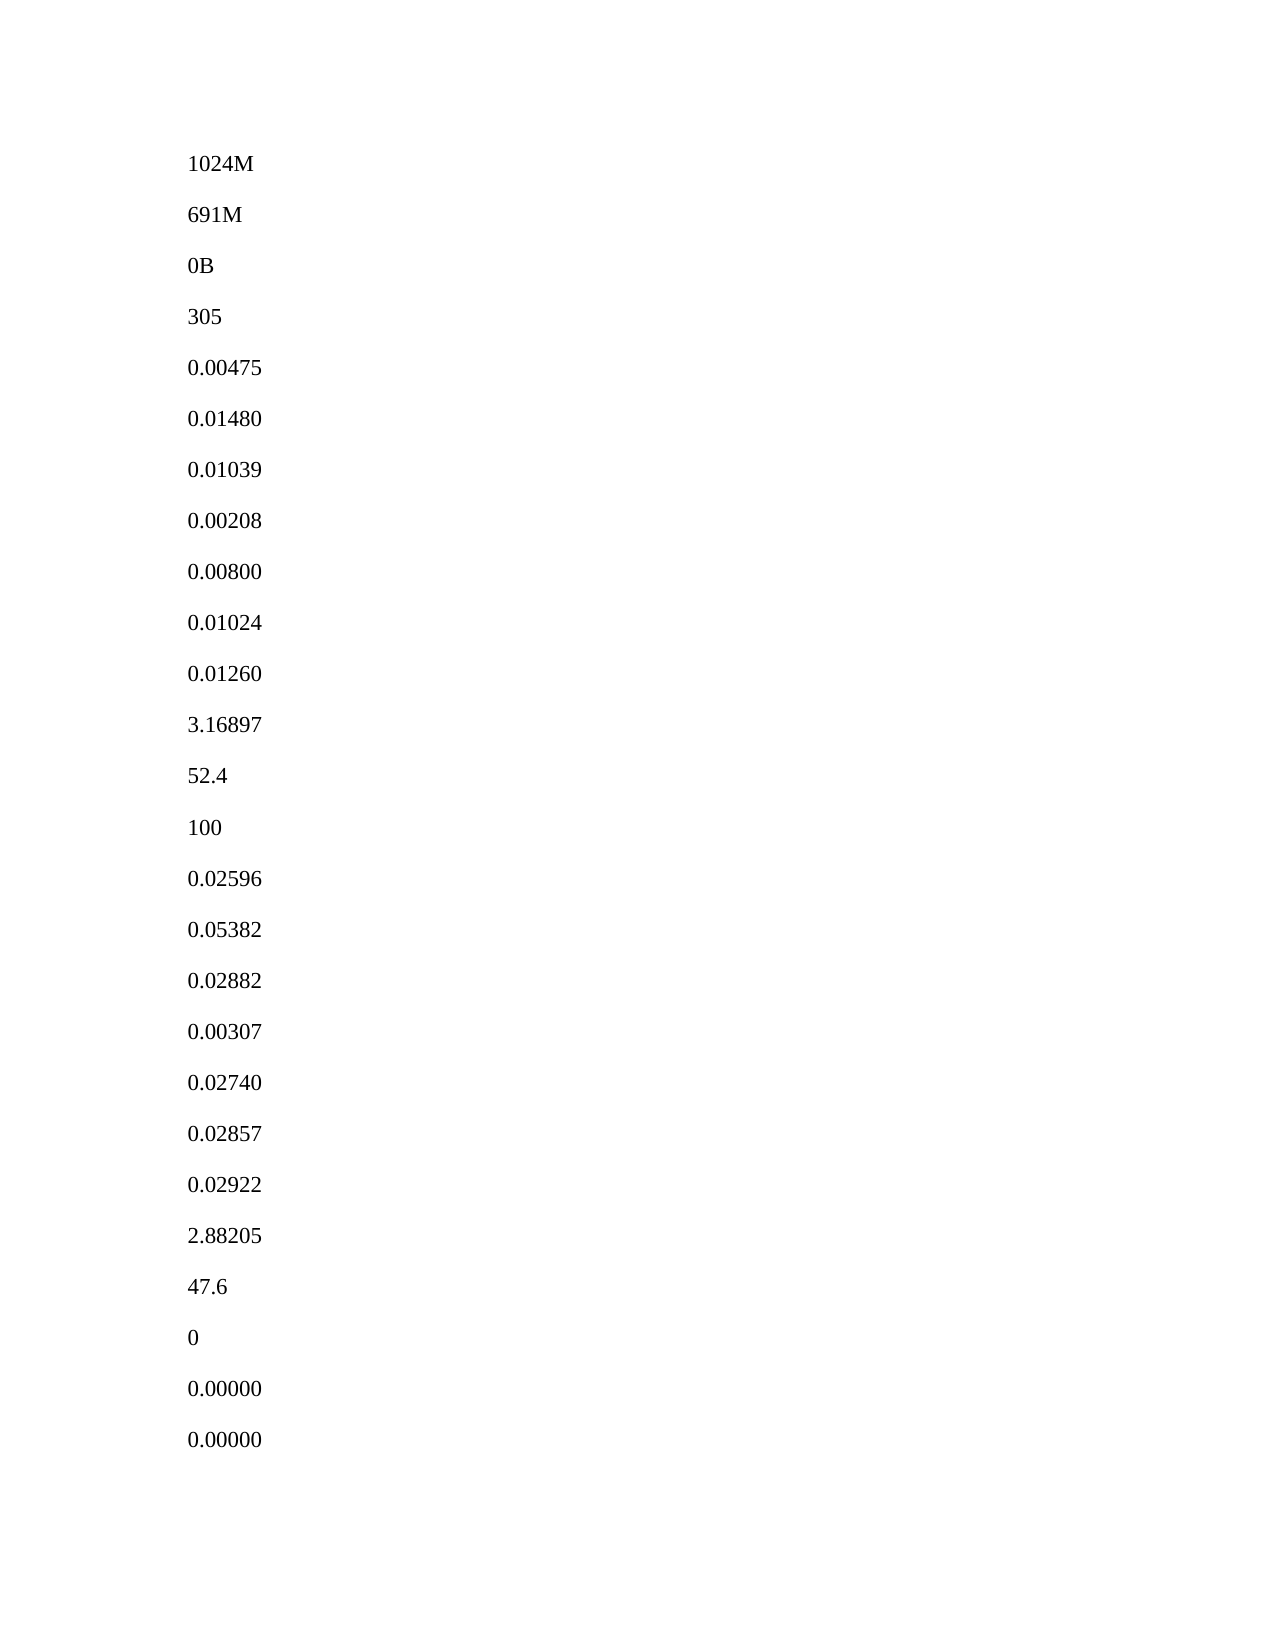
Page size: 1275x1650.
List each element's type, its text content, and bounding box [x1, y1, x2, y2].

table_cell 2.88205 [176, 1222, 1076, 1273]
table_cell 0.01480 [176, 405, 1076, 456]
table_cell 47.6 [176, 1273, 1076, 1324]
table_header 1024M [176, 150, 1076, 201]
table_cell 0.01024 [176, 609, 1076, 660]
table_cell 0.01260 [176, 660, 1076, 711]
table_cell 0.00208 [176, 507, 1076, 558]
table_cell 0.02922 [176, 1171, 1076, 1222]
table_cell 0.00000 [176, 1426, 1076, 1477]
table_cell 0.00475 [176, 354, 1076, 405]
table_cell 0.02857 [176, 1120, 1076, 1171]
table_cell 0.01039 [176, 456, 1076, 507]
table_cell 0B [176, 252, 1076, 303]
table_cell 0.02740 [176, 1069, 1076, 1120]
table_cell 691M [176, 201, 1076, 252]
table_cell 0.00307 [176, 1018, 1076, 1069]
table_cell 0.02596 [176, 865, 1076, 916]
table_cell 3.16897 [176, 711, 1076, 762]
table_cell 305 [176, 303, 1076, 354]
table_cell 0.02882 [176, 967, 1076, 1018]
table_cell 0.00000 [176, 1375, 1076, 1426]
table_cell 0.05382 [176, 916, 1076, 967]
table_cell 52.4 [176, 763, 1076, 813]
table_cell 0.00800 [176, 558, 1076, 609]
table_cell 100 [176, 814, 1076, 864]
table_cell 0 [176, 1324, 1076, 1375]
